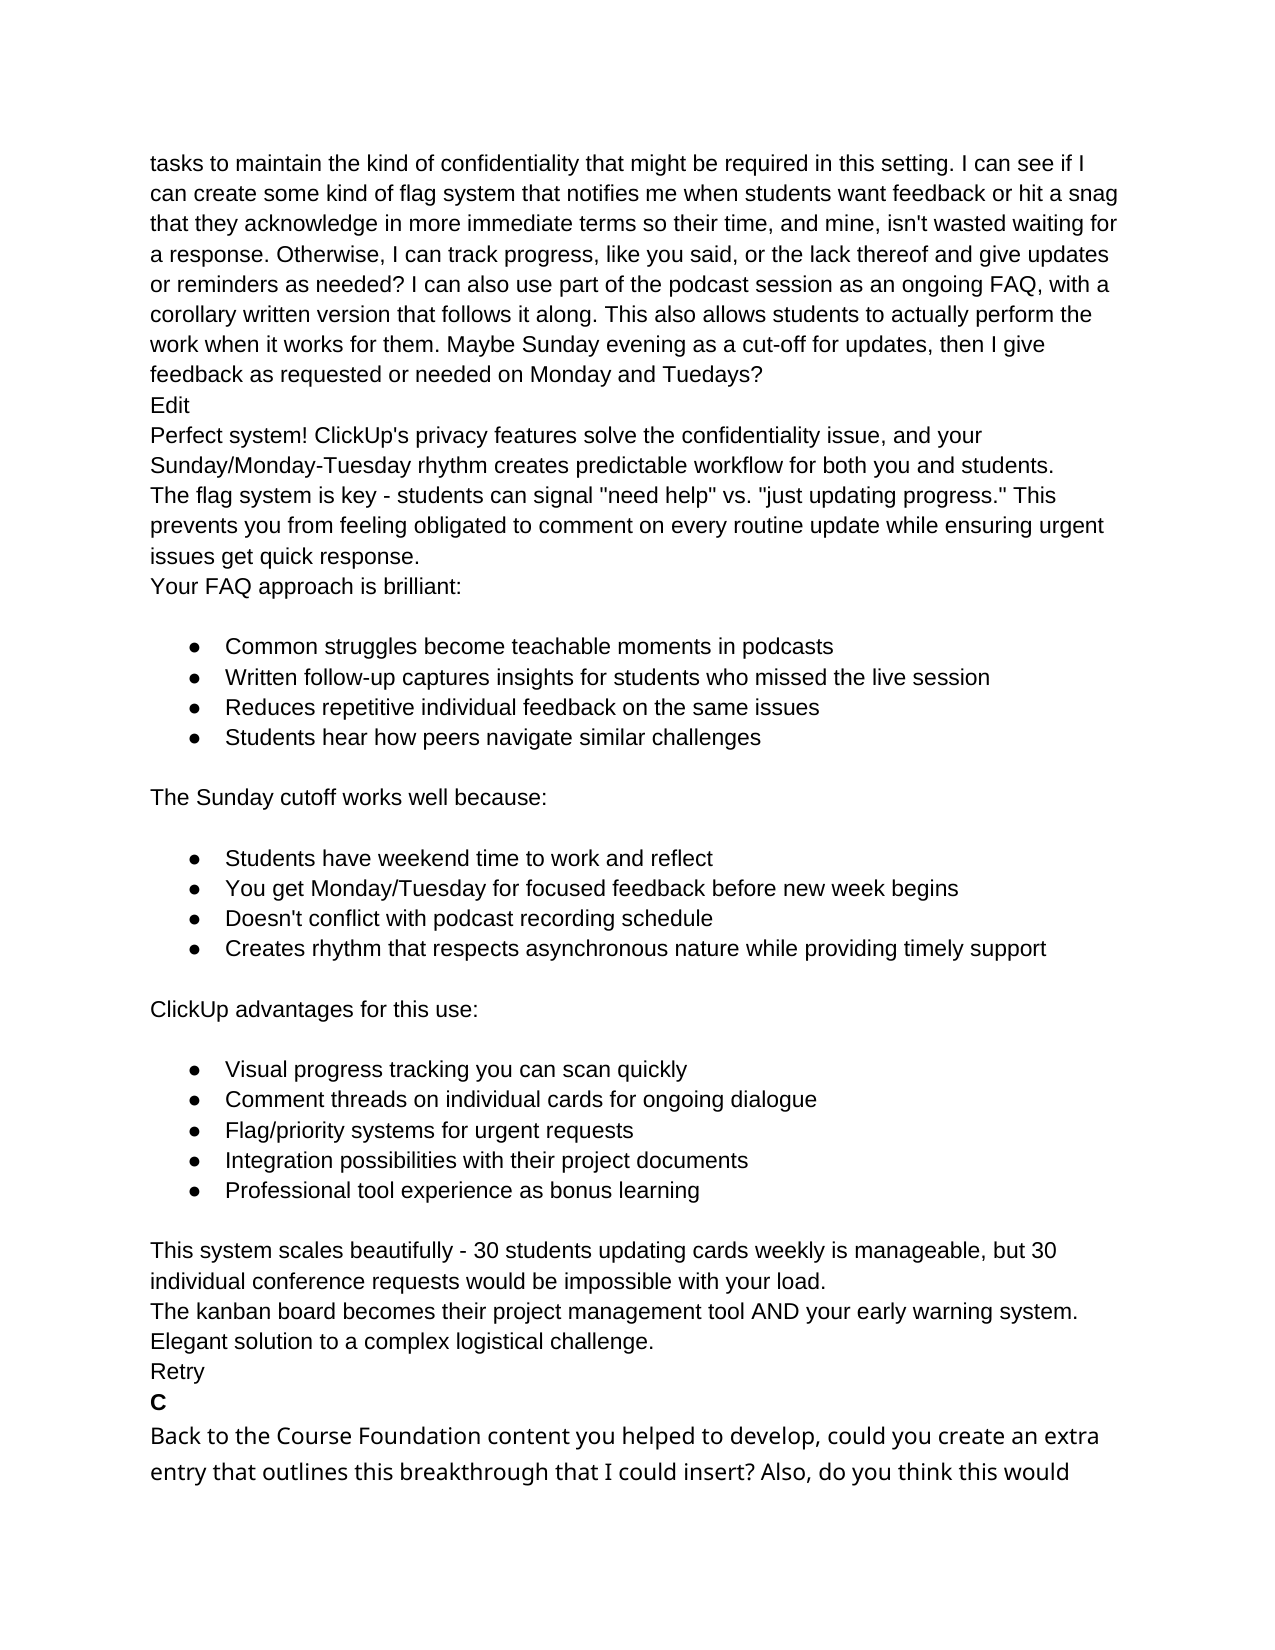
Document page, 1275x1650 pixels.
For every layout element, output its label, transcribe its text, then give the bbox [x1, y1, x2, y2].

text The Sunday cutoff works well because: [150, 784, 1125, 811]
list Written follow-up captures insights for students who missed the live session [187, 663, 1125, 690]
list Integration possibilities with their project documents [187, 1147, 1125, 1173]
list Professional tool experience as bonus learning [187, 1177, 1125, 1203]
text ClickUp advantages for this use: [150, 996, 1125, 1022]
list Students hear how peers navigate similar challenges [187, 724, 1125, 750]
list Visual progress tracking you can scan quickly [187, 1056, 1125, 1083]
list Reduces repetitive individual feedback on the same issues [187, 694, 1125, 720]
list You get Monday/Tuesday for focused feedback before new week begins [187, 875, 1125, 901]
list Creates rhythm that respects asynchronous nature while providing timely support [187, 935, 1125, 962]
list Doesn't conflict with podcast recording schedule [187, 905, 1125, 932]
list Common struggles become teachable moments in podcasts [187, 633, 1125, 660]
list Comment threads on individual cards for ongoing dialogue [187, 1086, 1125, 1113]
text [150, 150, 1125, 599]
list Flag/priority systems for urgent requests [187, 1117, 1125, 1143]
list Students have weekend time to work and reflect [187, 845, 1125, 871]
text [150, 1237, 1125, 1487]
